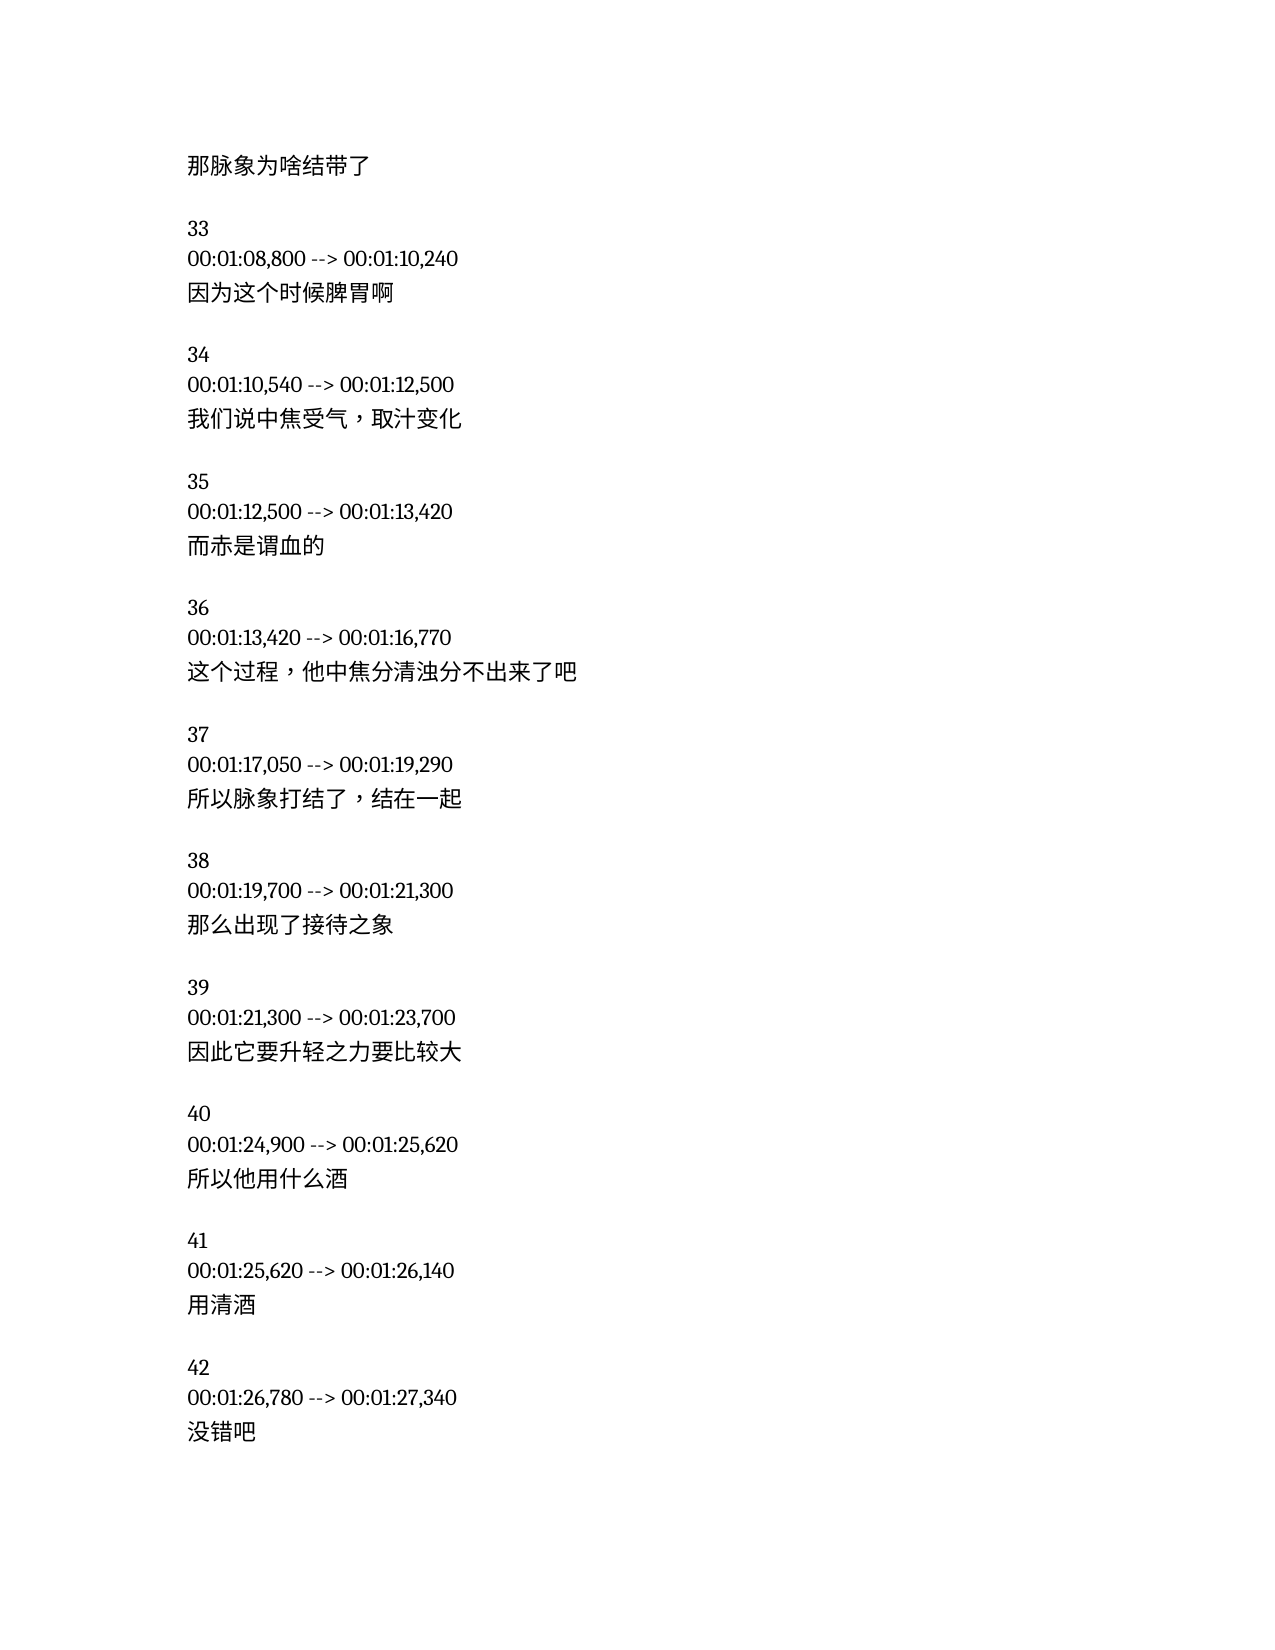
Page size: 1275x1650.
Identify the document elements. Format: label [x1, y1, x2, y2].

text [187, 150, 1087, 1477]
